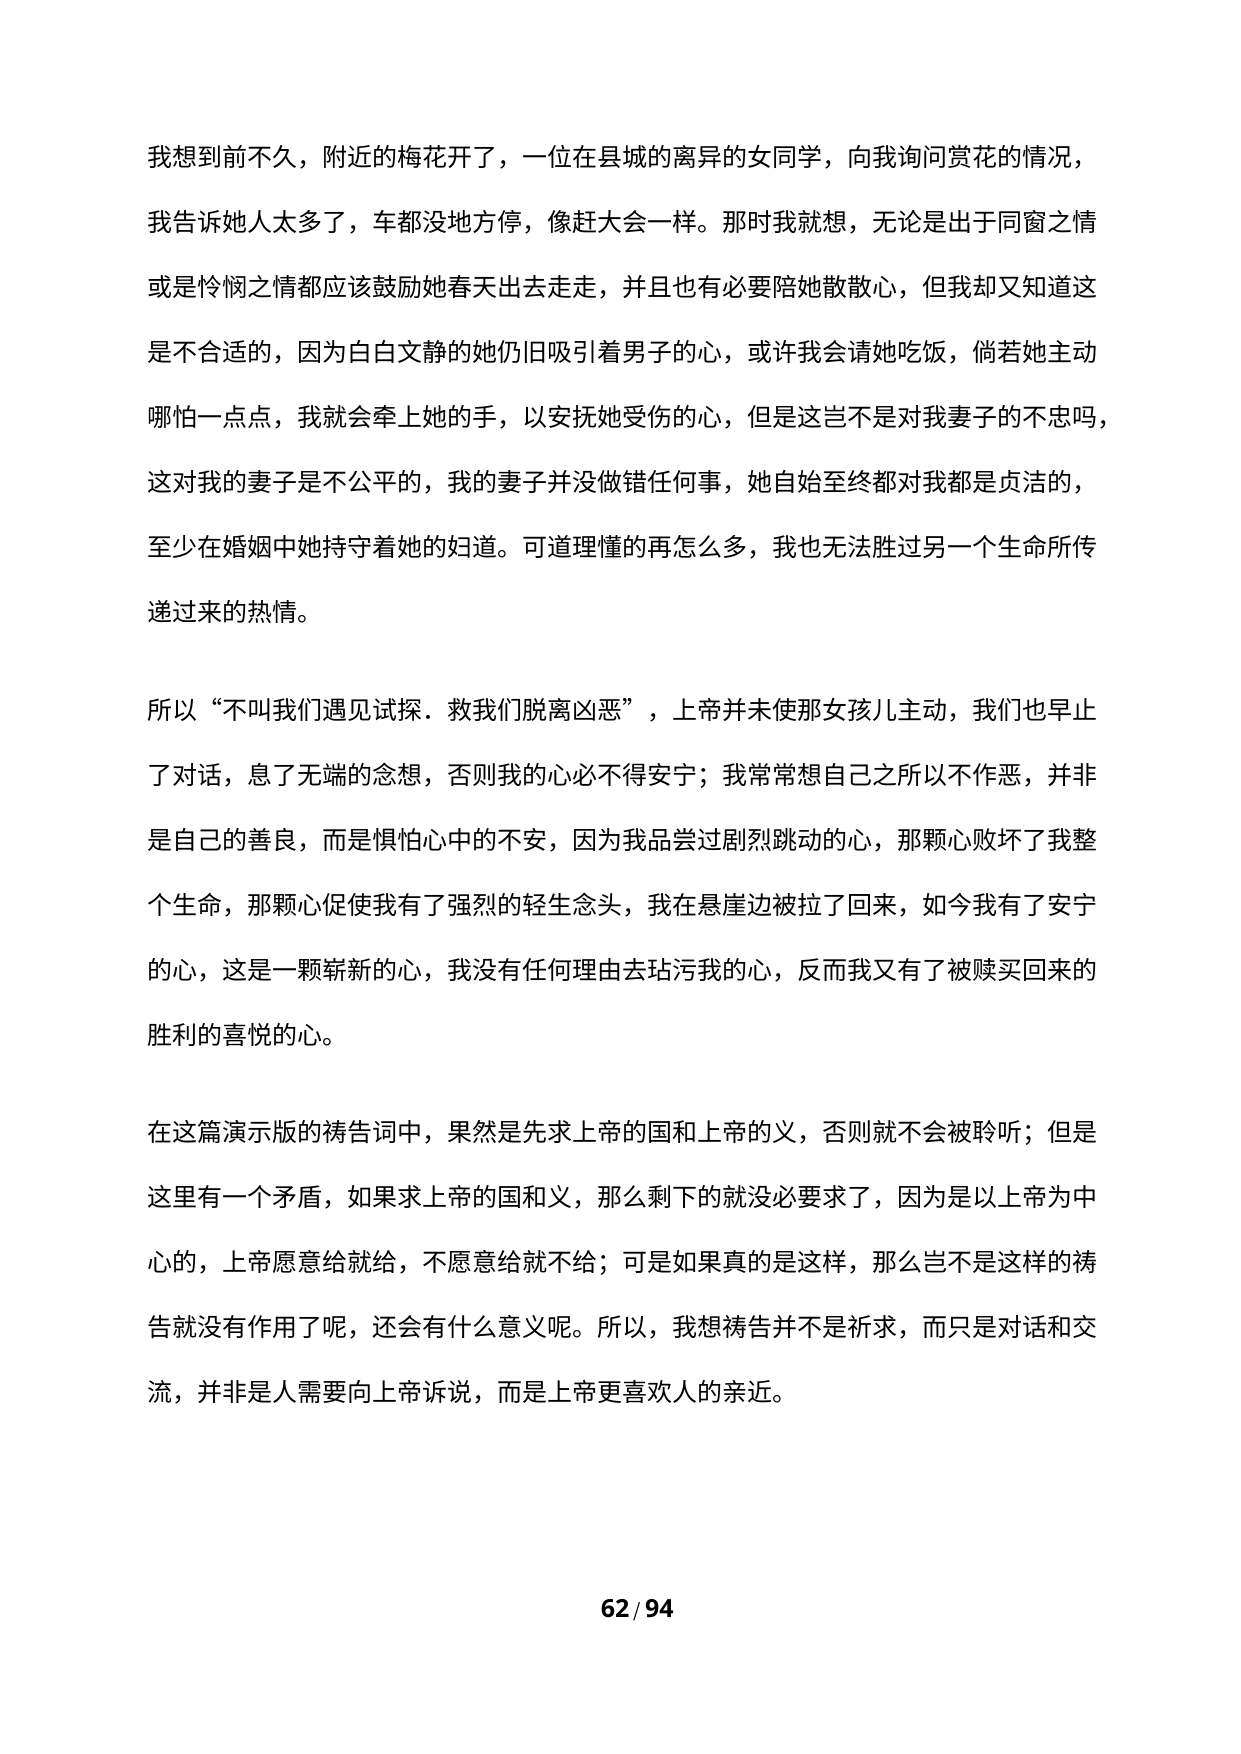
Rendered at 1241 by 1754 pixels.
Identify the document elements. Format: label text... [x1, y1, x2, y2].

text 所以“不叫我们遇见试探．救我们脱离凶恶”，上帝并未使那女孩儿主动，我们也早止了对话，息了无端的念想，否则我的心必不得安宁；我常常想自己之所以不作恶，并非是自己的善良，而是惧怕心中的不安，因为我品尝过剧烈跳动的心，那颗心败坏了我整个生命，那颗心促使我有了强烈的轻生念头，我在悬崖边被拉了回来，如今我有了安宁的心，这是一颗崭新的心，我没有任何理由去玷污我的心，反而我又有了被赎买回来的胜利的喜悦的心。 [148, 676, 1122, 1066]
text 在这篇演示版的祷告词中，果然是先求上帝的国和上帝的义，否则就不会被聆听；但是这里有一个矛盾，如果求上帝的国和义，那么剩下的就没必要求了，因为是以上帝为中心的，上帝愿意给就给，不愿意给就不给；可是如果真的是这样，那么岂不是这样的祷告就没有作用了呢，还会有什么意义呢。所以，我想祷告并不是祈求，而只是对话和交流，并非是人需要向上帝诉说，而是上帝更喜欢人的亲近。 [148, 1098, 1122, 1423]
text 我想到前不久，附近的梅花开了，一位在县城的离异的女同学，向我询问赏花的情况，我告诉她人太多了，车都没地方停，像赶大会一样。那时我就想，无论是出于同窗之情或是怜悯之情都应该鼓励她春天出去走走，并且也有必要陪她散散心，但我却又知道这是不合适的，因为白白文静的她仍旧吸引着男子的心，或许我会请她吃饭，倘若她主动哪怕一点点，我就会牵上她的手，以安抚她受伤的心，但是这岂不是对我妻子的不忠吗，这对我的妻子是不公平的，我的妻子并没做错任何事，她自始至终都对我都是贞洁的，至少在婚姻中她持守着她的妇道。可道理懂的再怎么多，我也无法胜过另一个生命所传递过来的热情。 [148, 123, 1122, 643]
